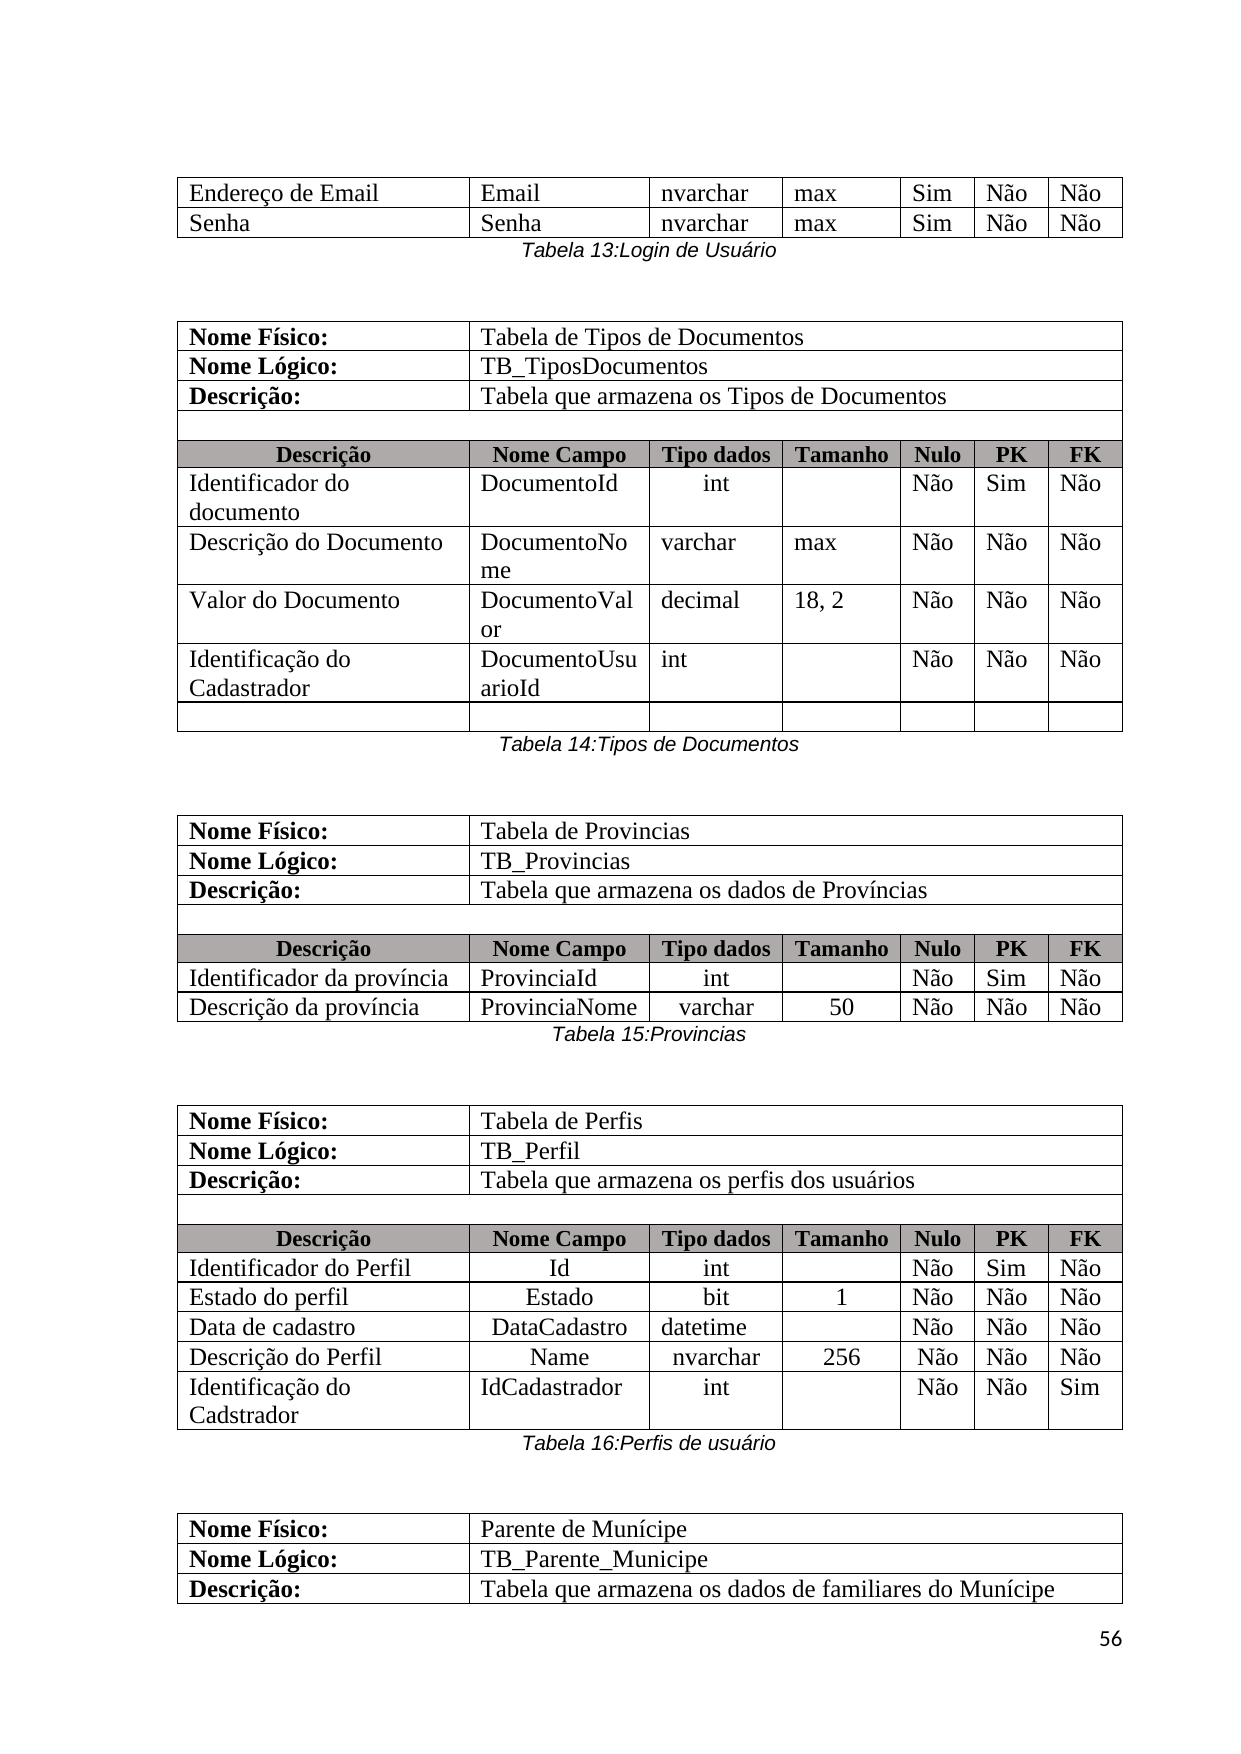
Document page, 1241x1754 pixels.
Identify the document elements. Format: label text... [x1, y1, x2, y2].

table_cell int [650, 468, 782, 526]
table_cell Não [1049, 178, 1122, 207]
table_cell 18, 2 [783, 585, 900, 643]
table_cell [783, 468, 900, 526]
table_cell Não [1049, 585, 1122, 643]
table_cell Nulo [901, 1225, 974, 1252]
table_cell Não [901, 1372, 974, 1429]
table_cell Nome Campo [470, 935, 649, 962]
table_cell Não [901, 468, 974, 526]
table_cell PK [975, 935, 1048, 962]
table_cell max [783, 208, 900, 237]
table_cell Endereço de Email [178, 178, 469, 207]
table_cell Não [1049, 468, 1122, 526]
table_cell Tipo dados [650, 1225, 782, 1252]
table_cell Não [901, 527, 974, 584]
table_cell 1 [783, 1283, 900, 1311]
table_cell IdCadastrador [470, 1372, 649, 1429]
table_cell Descrição do Perfil [178, 1342, 469, 1371]
table_cell int [650, 963, 782, 991]
table_cell Identificação do Cadstrador [178, 1372, 469, 1429]
table_cell nvarchar [650, 1342, 782, 1371]
table_cell Sim [975, 468, 1048, 526]
table_cell Senha [178, 208, 469, 237]
table_cell Não [901, 993, 974, 1021]
table_cell Identificador do Perfil [178, 1253, 469, 1281]
table_cell Descrição da província [178, 993, 469, 1021]
table_cell Estado [470, 1283, 649, 1311]
table_cell Descrição: [178, 381, 469, 410]
table_cell nvarchar [650, 178, 782, 207]
table_cell decimal [650, 585, 782, 643]
table_cell [783, 644, 900, 701]
table_cell Id [470, 1253, 649, 1281]
table_cell 256 [783, 1342, 900, 1371]
table_cell PK [975, 441, 1048, 467]
table_cell Não [1049, 963, 1122, 991]
table_cell [783, 1312, 900, 1341]
table_cell Descrição [178, 935, 469, 962]
table_header Tabela de Tipos de Documentos [470, 322, 1122, 350]
table_header Tabela de Perfis [470, 1106, 1122, 1135]
table_cell Não [975, 644, 1048, 701]
table_cell Identificador do documento [178, 468, 469, 526]
table_cell DocumentoId [470, 468, 649, 526]
table_cell ProvinciaId [470, 963, 649, 991]
table_cell [178, 905, 1122, 934]
table_cell [178, 1195, 1122, 1224]
table_cell Data de cadastro [178, 1312, 469, 1341]
table_cell Não [1049, 1342, 1122, 1371]
table_cell int [650, 1372, 782, 1429]
table_cell Tabela que armazena os Tipos de Documentos [470, 381, 1122, 410]
table_cell Não [975, 527, 1048, 584]
table_cell Não [901, 963, 974, 991]
table_cell PK [975, 1225, 1048, 1252]
table_cell Descrição [178, 1225, 469, 1252]
table_cell Não [975, 1342, 1048, 1371]
table_header Nome Físico: [178, 322, 469, 350]
table_cell Nome Lógico: [178, 1136, 469, 1164]
table_cell TB_Parente_Municipe [470, 1544, 1122, 1573]
table_cell Tabela que armazena os perfis dos usuários [470, 1166, 1122, 1194]
table_cell varchar [650, 527, 782, 584]
table_cell max [783, 527, 900, 584]
table_cell ProvinciaNome [470, 993, 649, 1021]
table_cell [650, 703, 782, 731]
table_cell Estado do perfil [178, 1283, 469, 1311]
table_cell Descrição [178, 441, 469, 467]
table_cell Não [901, 1253, 974, 1281]
table_header Nome Físico: [178, 1106, 469, 1135]
table_cell Sim [901, 208, 974, 237]
table_cell Não [975, 1283, 1048, 1311]
table_cell int [650, 644, 782, 701]
table_cell Não [1049, 1253, 1122, 1281]
table_cell Sim [975, 963, 1048, 991]
table_cell TB_Provincias [470, 846, 1122, 874]
table_cell bit [650, 1283, 782, 1311]
table_cell FK [1049, 1225, 1122, 1252]
table_cell DataCadastro [470, 1312, 649, 1341]
table_cell [783, 1372, 900, 1429]
table_cell DocumentoUsuarioId [470, 644, 649, 701]
table_cell datetime [650, 1312, 782, 1341]
table_cell TB_TiposDocumentos [470, 351, 1122, 380]
table_cell Não [1049, 1312, 1122, 1341]
table_cell [783, 963, 900, 991]
table_header Nome Físico: [178, 816, 469, 845]
table_cell TB_Perfil [470, 1136, 1122, 1164]
table_cell Não [975, 208, 1048, 237]
table_cell Nome Lógico: [178, 351, 469, 380]
table_cell Nome Campo [470, 441, 649, 467]
table_cell [783, 703, 900, 731]
table_cell nvarchar [650, 208, 782, 237]
table_cell Descrição do Documento [178, 527, 469, 584]
table_cell Tipo dados [650, 935, 782, 962]
table_cell Email [470, 178, 649, 207]
table_cell Sim [975, 1253, 1048, 1281]
table_cell Identificação do Cadastrador [178, 644, 469, 701]
table_cell Descrição: [178, 876, 469, 904]
table_cell DocumentoValor [470, 585, 649, 643]
table_cell Nome Lógico: [178, 1544, 469, 1573]
table_cell Descrição: [178, 1574, 469, 1602]
table_cell Tipo dados [650, 441, 782, 467]
table_cell Valor do Documento [178, 585, 469, 643]
table_cell Não [975, 993, 1048, 1021]
table_cell Tabela que armazena os dados de Províncias [470, 876, 1122, 904]
table_cell Name [470, 1342, 649, 1371]
table_cell Descrição: [178, 1166, 469, 1194]
table_cell Nulo [901, 441, 974, 467]
table_header Nome Físico: [178, 1514, 469, 1543]
table_cell Não [1049, 527, 1122, 584]
table_cell [178, 411, 1122, 440]
table_cell Nulo [901, 935, 974, 962]
table_cell Não [901, 644, 974, 701]
table_cell Não [975, 178, 1048, 207]
table_cell [975, 703, 1048, 731]
table_cell Identificador da província [178, 963, 469, 991]
table_header Parente de Munícipe [470, 1514, 1122, 1543]
table_cell Não [1049, 993, 1122, 1021]
table_cell FK [1049, 935, 1122, 962]
table_cell Não [1049, 1283, 1122, 1311]
table_cell Senha [470, 208, 649, 237]
table_cell Não [901, 585, 974, 643]
table_cell int [650, 1253, 782, 1281]
table_cell Sim [901, 178, 974, 207]
table_cell [178, 703, 469, 731]
table_cell FK [1049, 441, 1122, 467]
table_cell 50 [783, 993, 900, 1021]
table_cell max [783, 178, 900, 207]
table_cell Não [975, 585, 1048, 643]
table_cell [1049, 703, 1122, 731]
table_cell Tamanho [783, 441, 900, 467]
table_cell DocumentoNome [470, 527, 649, 584]
table_cell Não [1049, 208, 1122, 237]
table_cell Sim [1049, 1372, 1122, 1429]
table_cell Não [901, 1312, 974, 1341]
table_cell Não [975, 1312, 1048, 1341]
table_cell varchar [650, 993, 782, 1021]
table_cell Tamanho [783, 935, 900, 962]
table_header Tabela de Provincias [470, 816, 1122, 845]
table_cell Não [975, 1372, 1048, 1429]
table_cell Nome Lógico: [178, 846, 469, 874]
table_cell Tabela que armazena os dados de familiares do Munícipe [470, 1574, 1122, 1602]
table_cell Tamanho [783, 1225, 900, 1252]
table_cell [470, 703, 649, 731]
table_cell Não [1049, 644, 1122, 701]
table_cell Não [901, 1342, 974, 1371]
table_cell [783, 1253, 900, 1281]
table_cell Nome Campo [470, 1225, 649, 1252]
table_cell Não [901, 1283, 974, 1311]
table_cell [901, 703, 974, 731]
